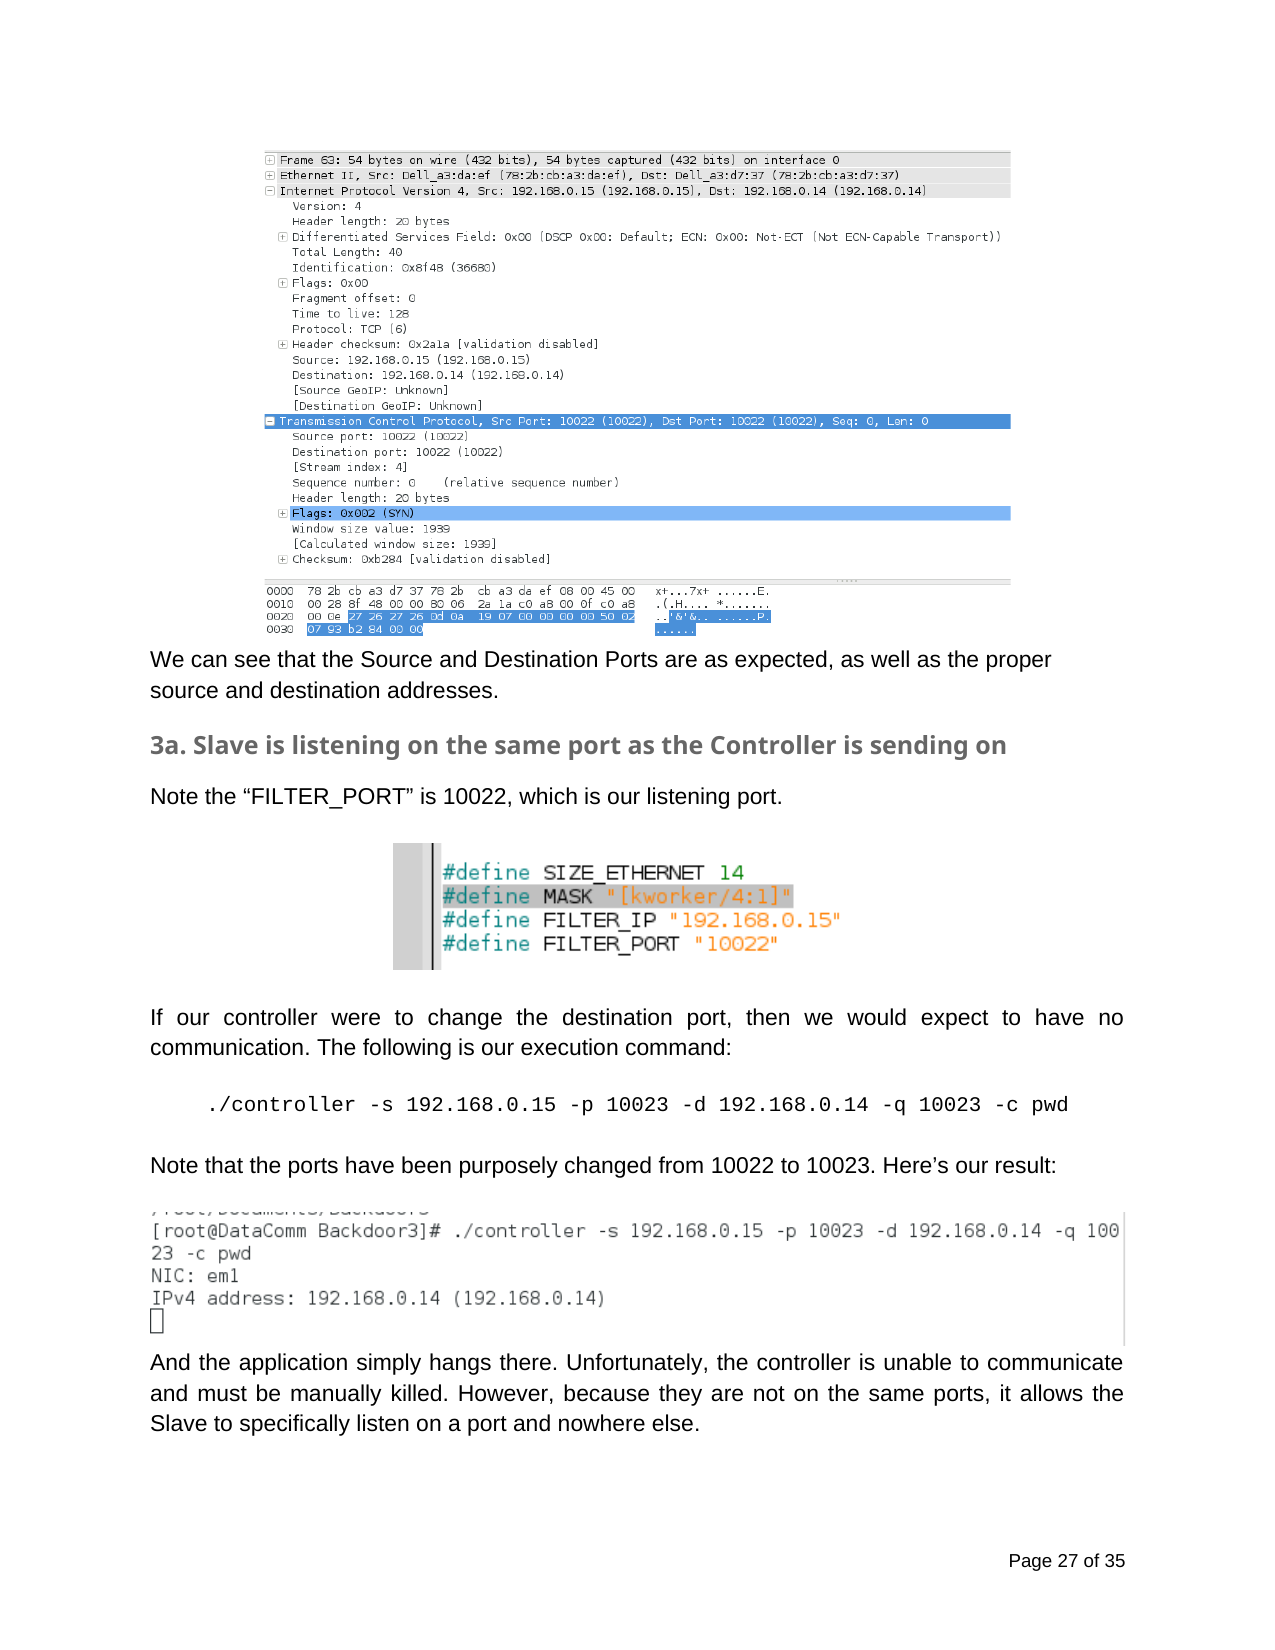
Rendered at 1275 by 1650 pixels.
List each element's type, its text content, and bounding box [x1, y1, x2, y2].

picture [264, 150, 1011, 643]
text We can see that the Source and Destination Ports are as expected, as well as the proper source and destination addresses. [150, 646, 1125, 703]
text Note that the ports have been purposely changed from 10022 to 10023. Here’s our result: [150, 1152, 1125, 1178]
text ./controller -s 192.168.0.15 -p 10023 -d 192.168.0.14 -q 10023 -c pwd [150, 1094, 1125, 1118]
text And the application simply hangs there. Unfortunately, the controller is unable to communicate and must be manually killed. However, because they are not on the same ports, it allows the Slave to specifically listen on a port and nowhere else. [150, 1349, 1125, 1436]
subtitle 3a. Slave is listening on the same port as the Controller is sending on [150, 728, 1125, 762]
picture [150, 1212, 1125, 1346]
text If our controller were to change the destination port, then we would expect to have no communication. The following is our execution command: [150, 1004, 1125, 1060]
picture [393, 843, 883, 970]
text Note the “FILTER_PORT” is 10022, which is our listening port. [150, 783, 1125, 809]
